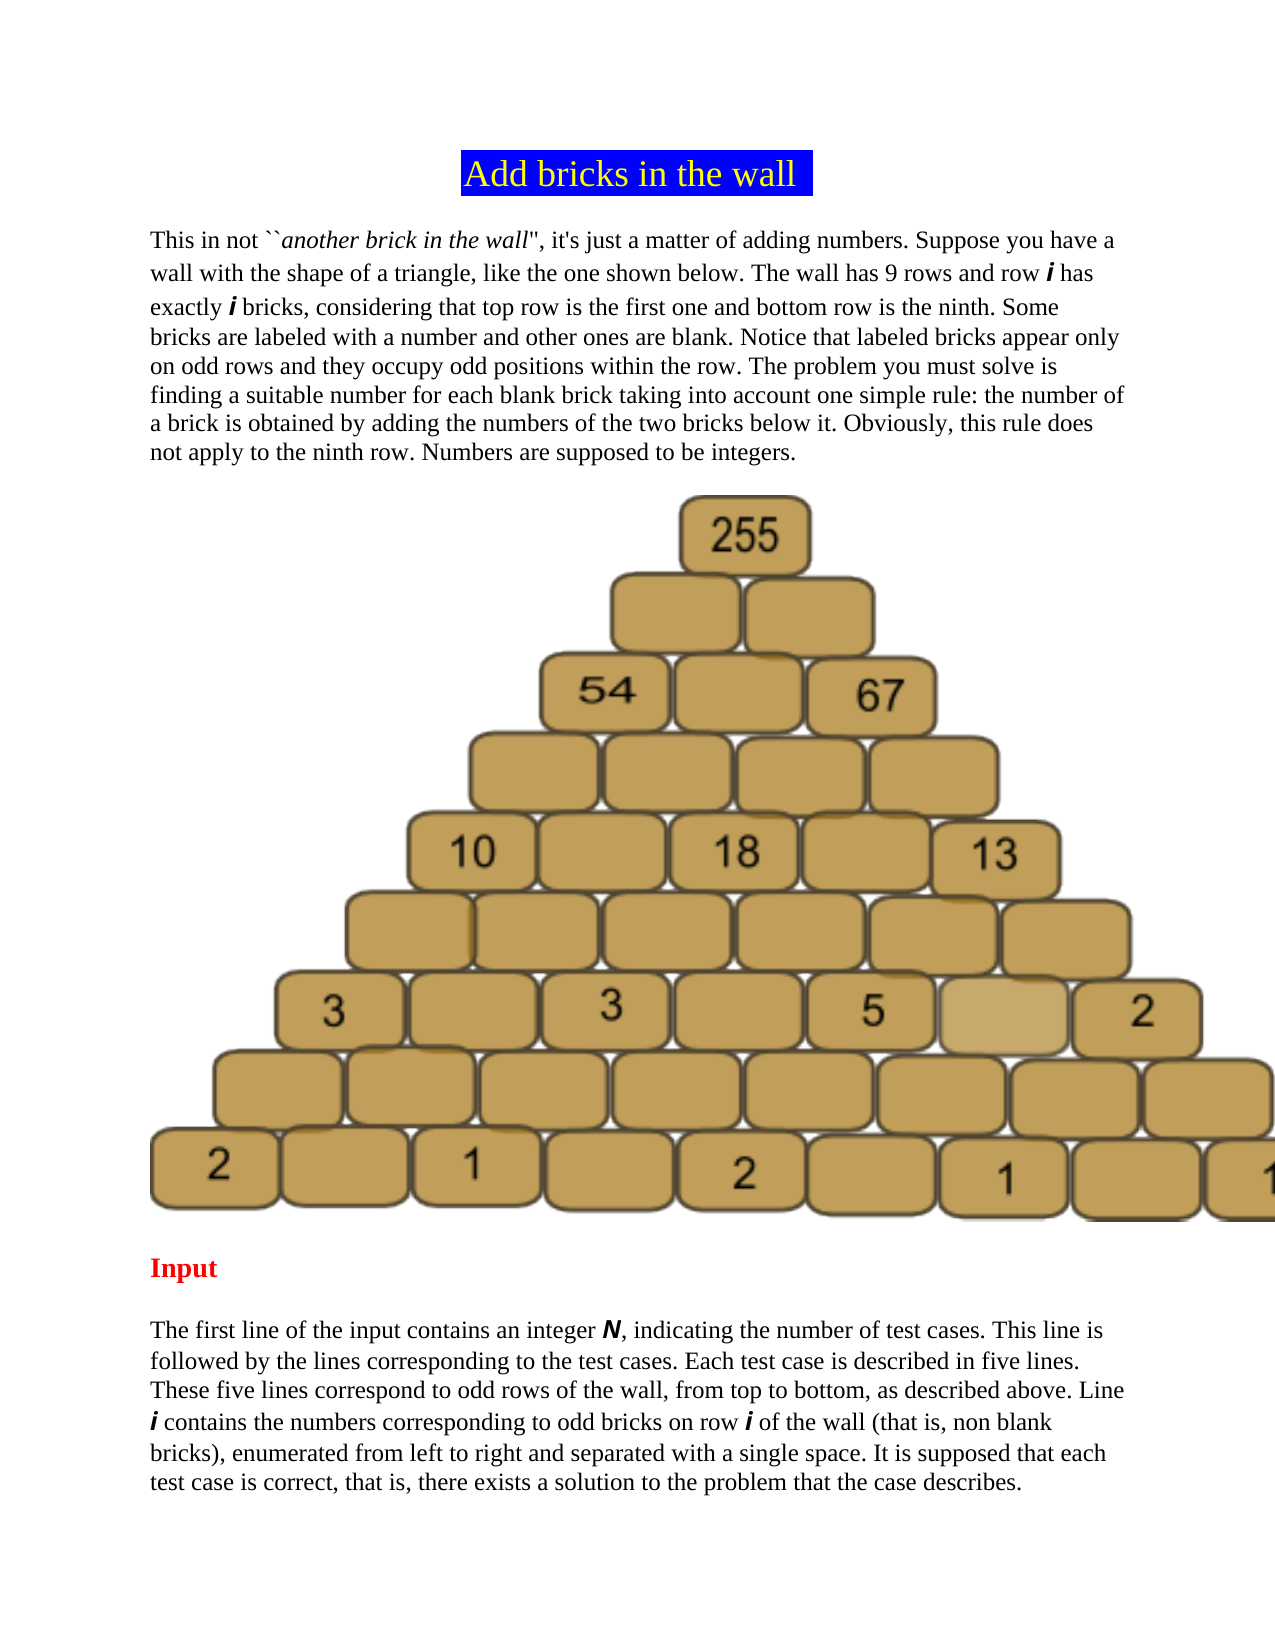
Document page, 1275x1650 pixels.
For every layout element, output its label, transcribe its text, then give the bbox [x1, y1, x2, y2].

picture [150, 495, 1275, 1222]
text Input [150, 1251, 1125, 1283]
table_header Add bricks in the wall [461, 150, 813, 196]
text The first line of the input contains an integer N, indicating the number of test cases. This line is followed by the lines corresponding to the test cases. Each test case is described in five lines. These five lines correspond to odd rows of the wall, from top to bottom, as described above. Line i contains the numbers corresponding to odd bricks on row i of the wall (that is, non blank bricks), enumerated from left to right and separated with a single space. It is supposed that each test case is correct, that is, there exists a solution to the problem that the case describes. [150, 1312, 1125, 1495]
text This in not ``another brick in the wall", it's just a matter of adding numbers. Suppose you have a wall with the shape of a triangle, like the one shown below. The wall has 9 rows and row i has exactly i bricks, considering that top row is the first one and bottom row is the ninth. Some bricks are labeled with a number and other ones are blank. Notice that labeled bricks appear only on odd rows and they occupy odd positions within the row. The problem you must solve is finding a suitable number for each blank brick taking into account one simple rule: the number of a brick is obtained by adding the numbers of the two bricks below it. Obviously, this rule does not apply to the ninth row. Numbers are supposed to be integers. [150, 225, 1125, 466]
